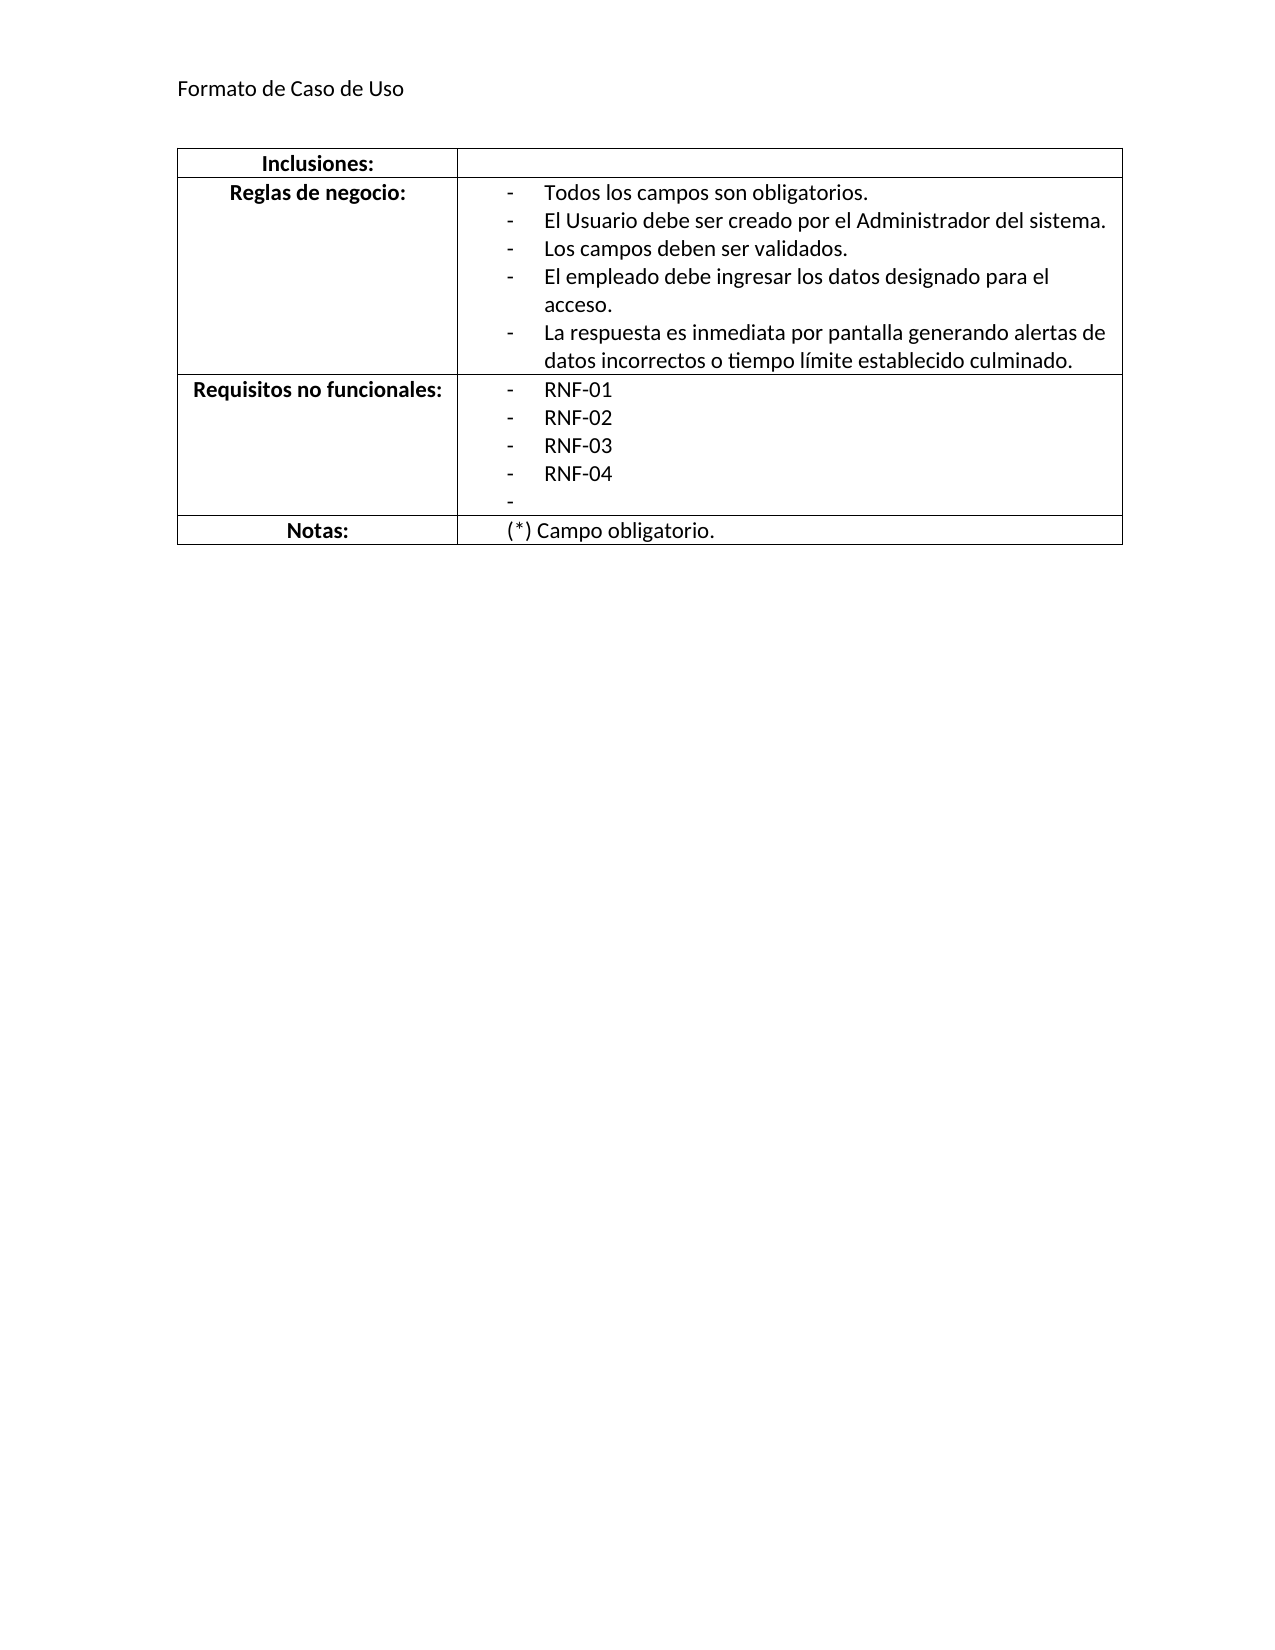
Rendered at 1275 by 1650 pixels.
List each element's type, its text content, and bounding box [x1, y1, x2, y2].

table_cell Requisitos no funcionales: [178, 375, 457, 515]
table_cell Inclusiones: [178, 149, 457, 177]
table_cell Todos los campos son obligatorios. El Usuario debe ser creado por el Administrador del sistema. Los campos deben ser validados. El empleado debe ingresar los datos designado para el acceso. La respuesta es inmediata por pantalla generando alertas de datos incorrectos o tiempo límite establecido culminado. [458, 178, 1122, 374]
table_cell Notas: [178, 516, 457, 544]
table_cell (*) Campo obligatorio. [458, 516, 1122, 544]
table_cell [458, 149, 1122, 177]
table_cell Reglas de negocio: [178, 178, 457, 374]
table_cell RNF-01 RNF-02 RNF-03 RNF-04 [458, 375, 1122, 515]
